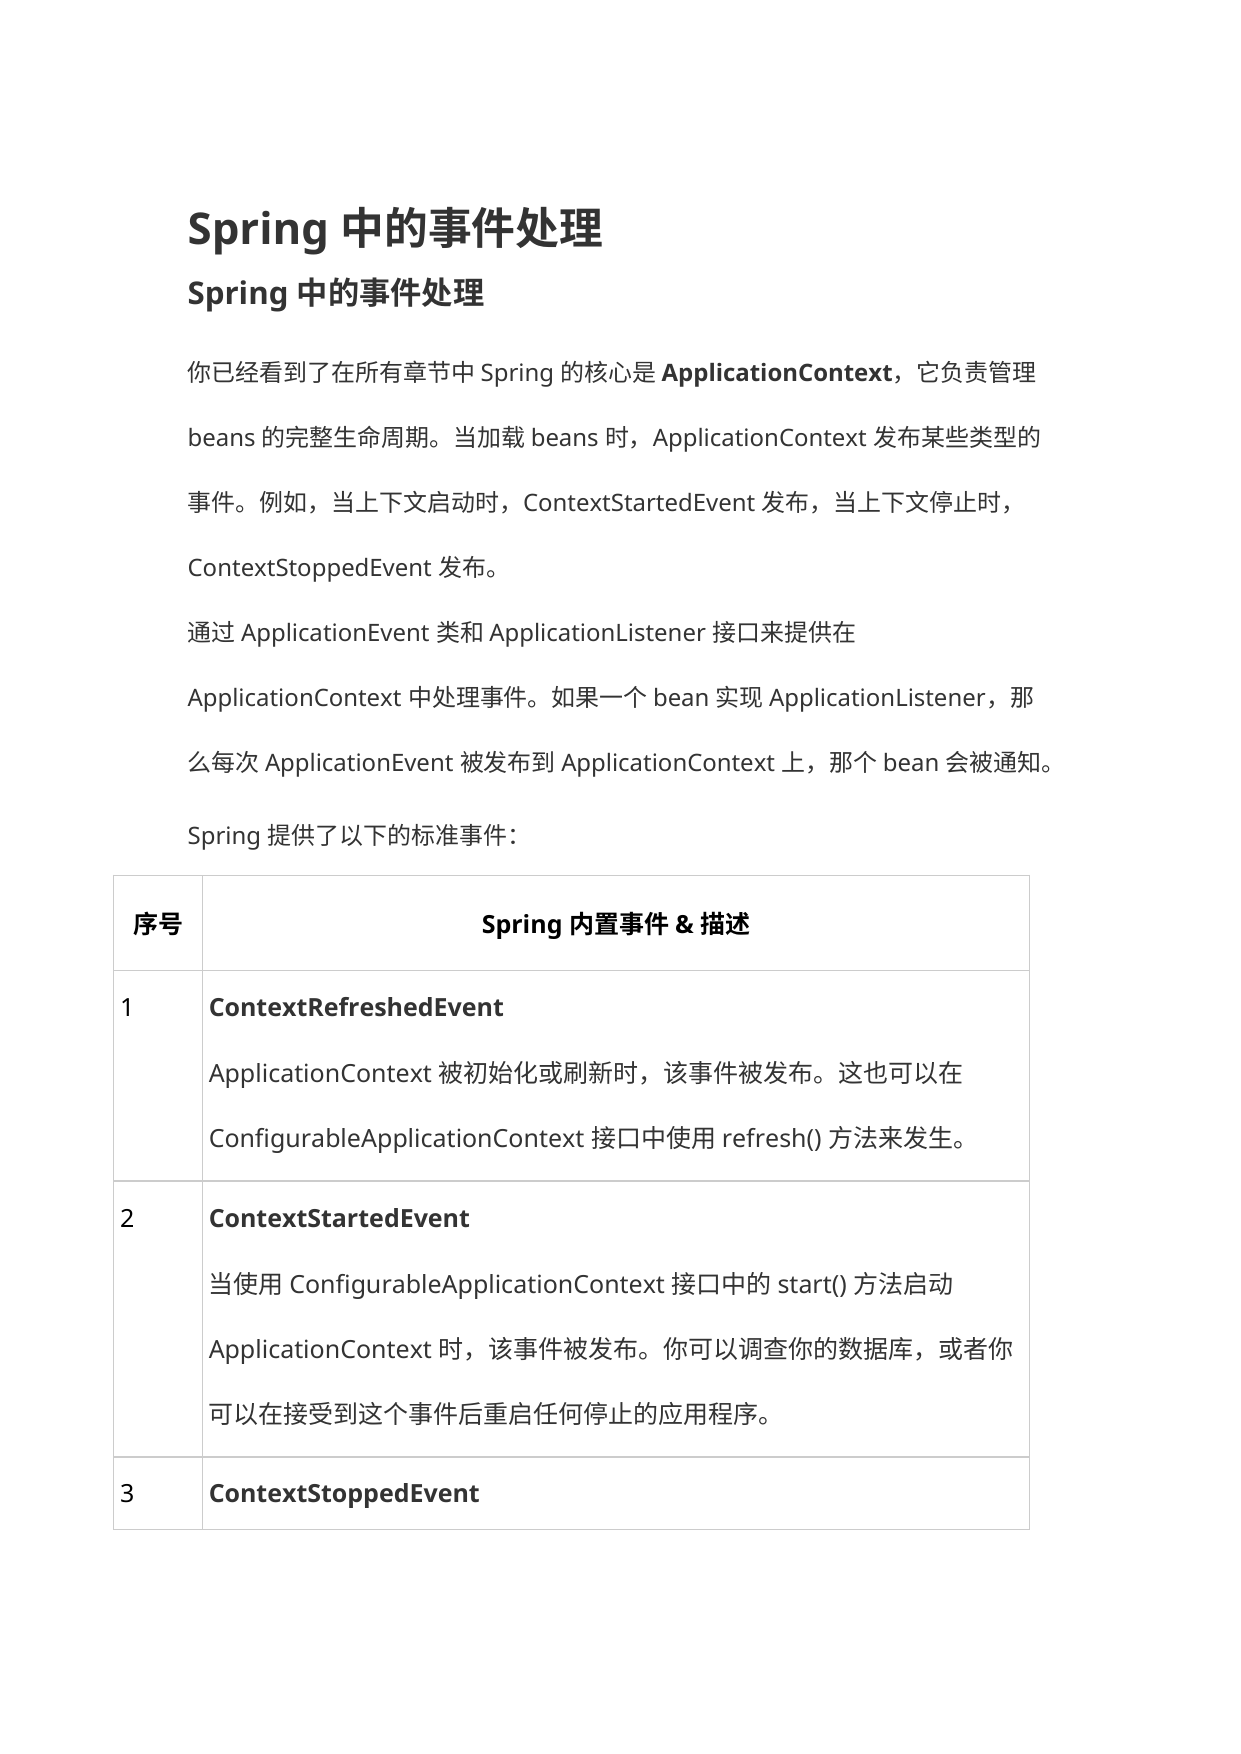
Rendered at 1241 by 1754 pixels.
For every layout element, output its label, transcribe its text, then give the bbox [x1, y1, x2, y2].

table_header 序号 [114, 876, 202, 970]
table_cell ContextRefreshedEvent ApplicationContext 被初始化或刷新时，该事件被发布。这也可以在 ConfigurableApplicationContext 接口中使用 refresh() 方法来发生。 [203, 971, 1029, 1180]
table_header Spring 内置事件 & 描述 [203, 876, 1029, 970]
text 通过 ApplicationEvent 类和 ApplicationListener 接口来提供在 ApplicationContext 中处理事件。如果一个 bean 实现 ApplicationListener，那么每次 ApplicationEvent 被发布到 ApplicationContext 上，那个 bean 会被通知。 [187, 599, 1053, 794]
text Spring 中的事件处理 [187, 193, 1053, 258]
text 你已经看到了在所有章节中 Spring 的核心是 ApplicationContext，它负责管理 beans 的完整生命周期。当加载 beans 时，ApplicationContext 发布某些类型的事件。例如，当上下文启动时，ContextStartedEvent 发布，当上下文停止时，ContextStoppedEvent 发布。 [187, 339, 1053, 599]
table_cell ContextStartedEvent 当使用 ConfigurableApplicationContext 接口中的 start() 方法启动 ApplicationContext 时，该事件被发布。你可以调查你的数据库，或者你可以在接受到这个事件后重启任何停止的应用程序。 [203, 1182, 1029, 1456]
table_cell 1 [114, 971, 202, 1180]
table_cell 2 [114, 1182, 202, 1456]
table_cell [203, 1458, 1029, 1529]
table_cell 3 [114, 1458, 202, 1529]
text Spring 提供了以下的标准事件： [187, 802, 1053, 867]
text Spring 中的事件处理 [187, 258, 1053, 323]
